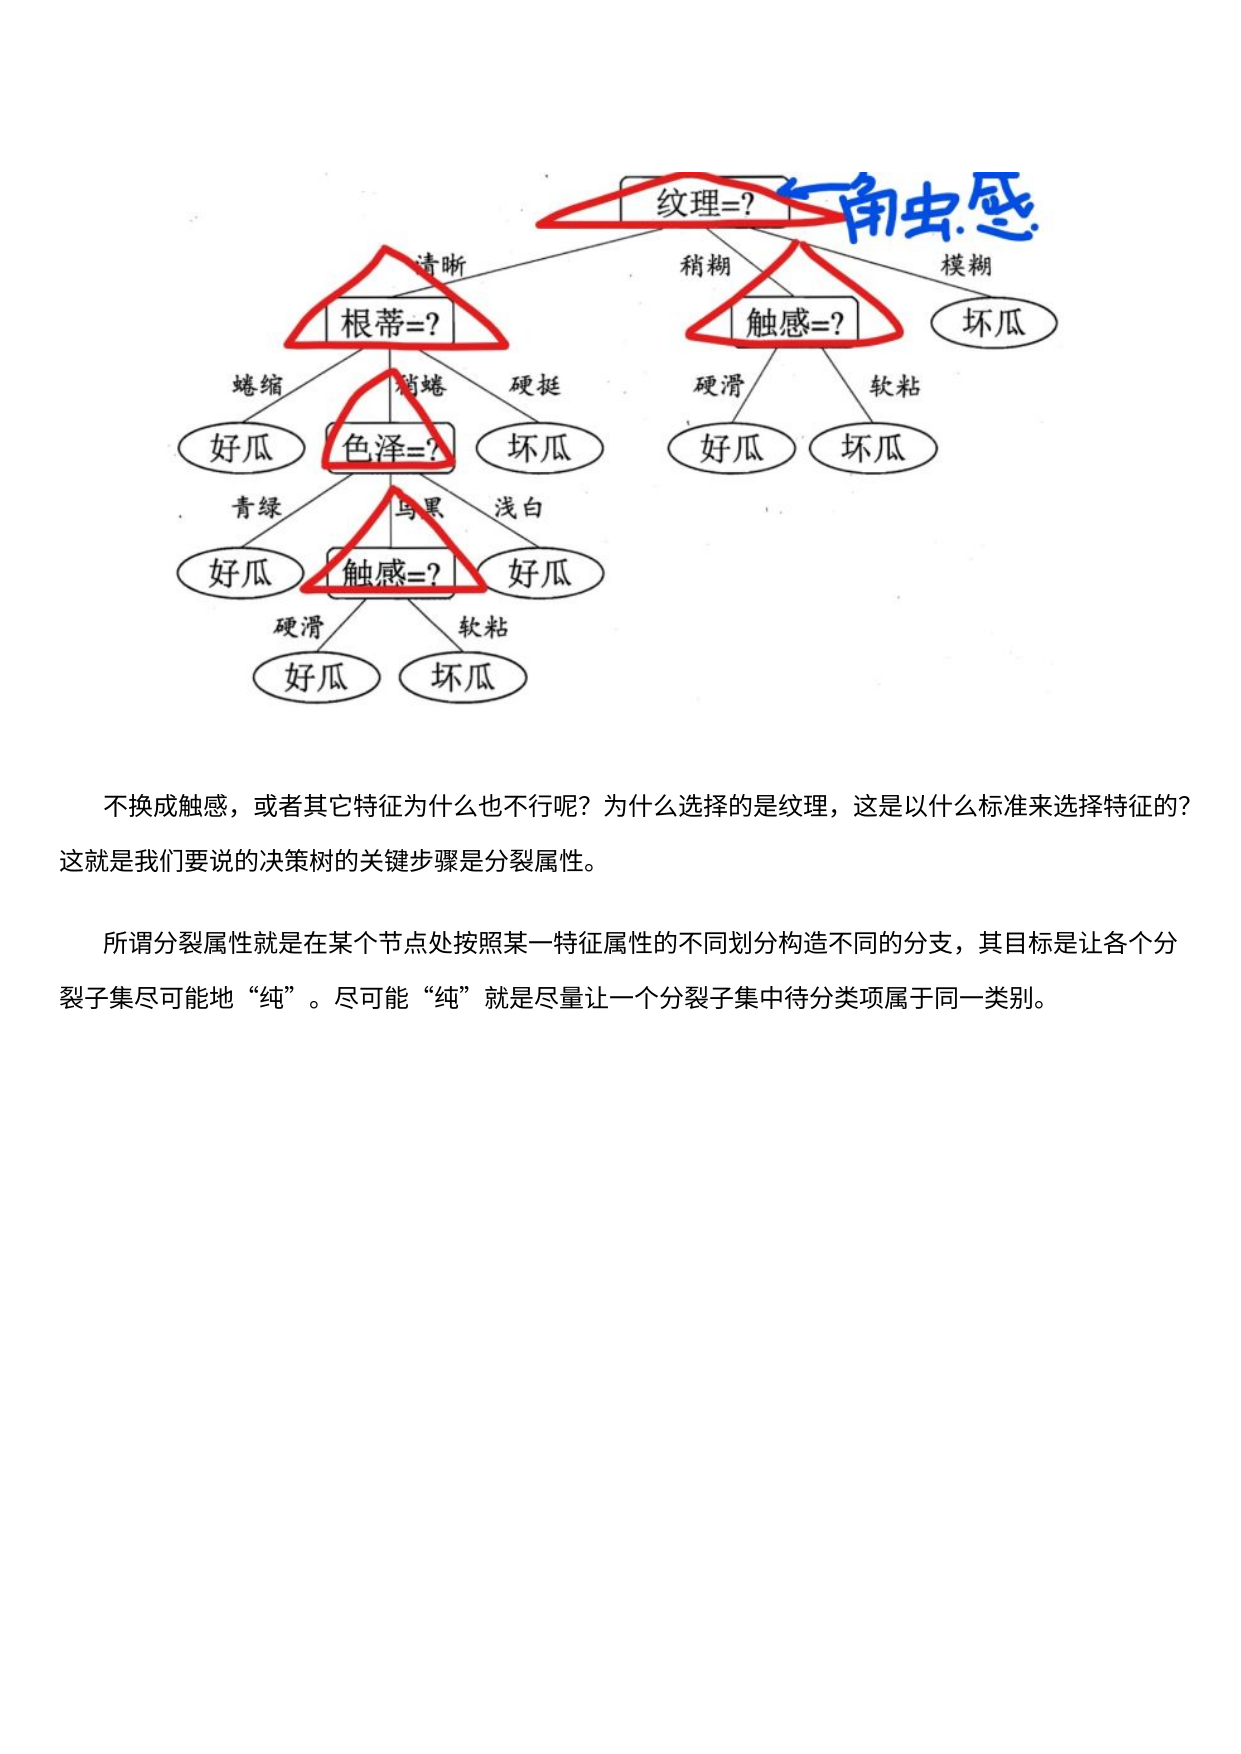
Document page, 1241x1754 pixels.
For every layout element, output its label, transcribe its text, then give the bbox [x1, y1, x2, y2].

text 所谓分裂属性就是在某个节点处按照某一特征属性的不同划分构造不同的分支，其目标是让各个分裂子集尽可能地“纯”。尽可能“纯”就是尽量让一个分裂子集中待分类项属于同一类别。 [59, 920, 1181, 1019]
text 不换成触感，或者其它特征为什么也不行呢？为什么选择的是纹理，这是以什么标准来选择特征的？这就是我们要说的决策树的关键步骤是分裂属性。 [59, 782, 1181, 881]
picture [167, 172, 1074, 708]
